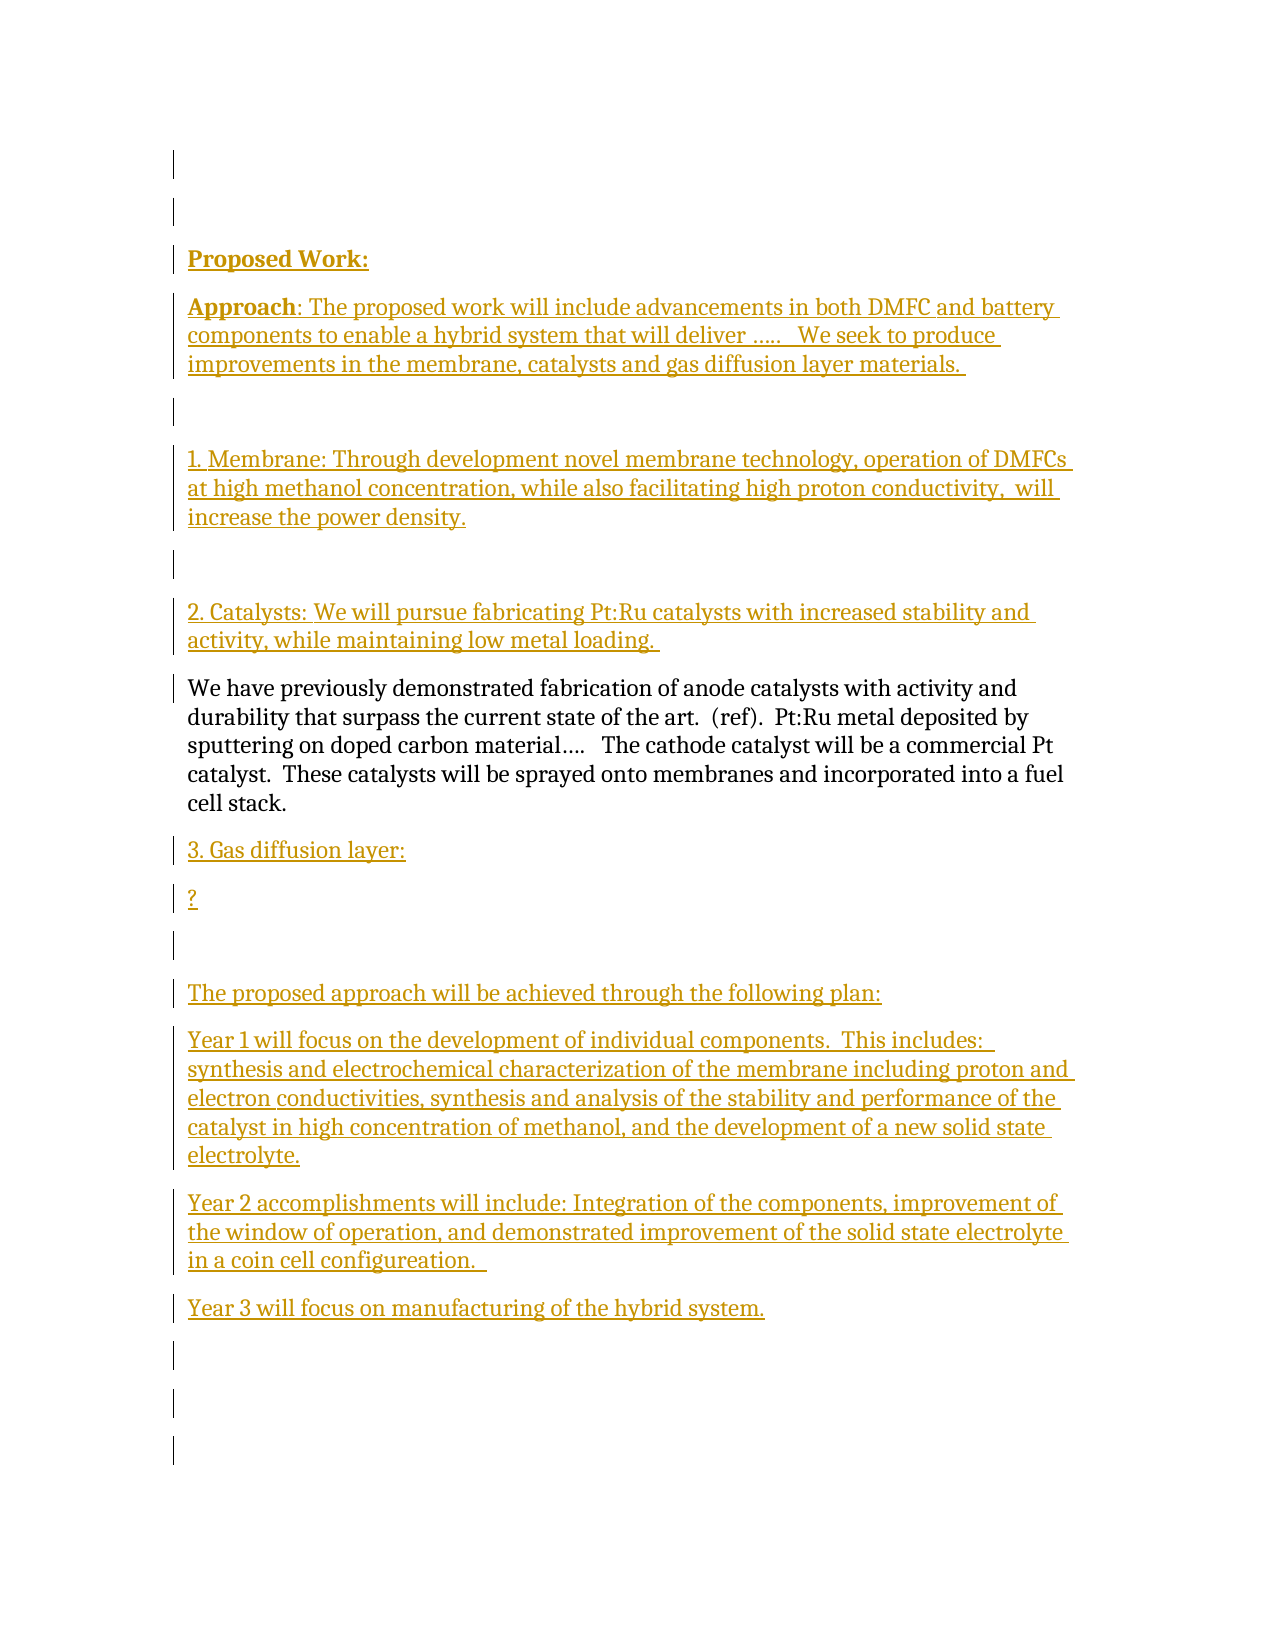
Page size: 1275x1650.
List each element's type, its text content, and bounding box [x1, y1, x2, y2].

text We have previously demonstrated fabrication of anode catalysts with activity and durability that surpass the current state of the art. (ref). Pt:Ru metal deposited by sputtering on doped carbon material…. The cathode catalyst will be a commercial Pt catalyst. These catalysts will be sprayed onto membranes and incorporated into a fuel cell stack. [187, 674, 1087, 817]
